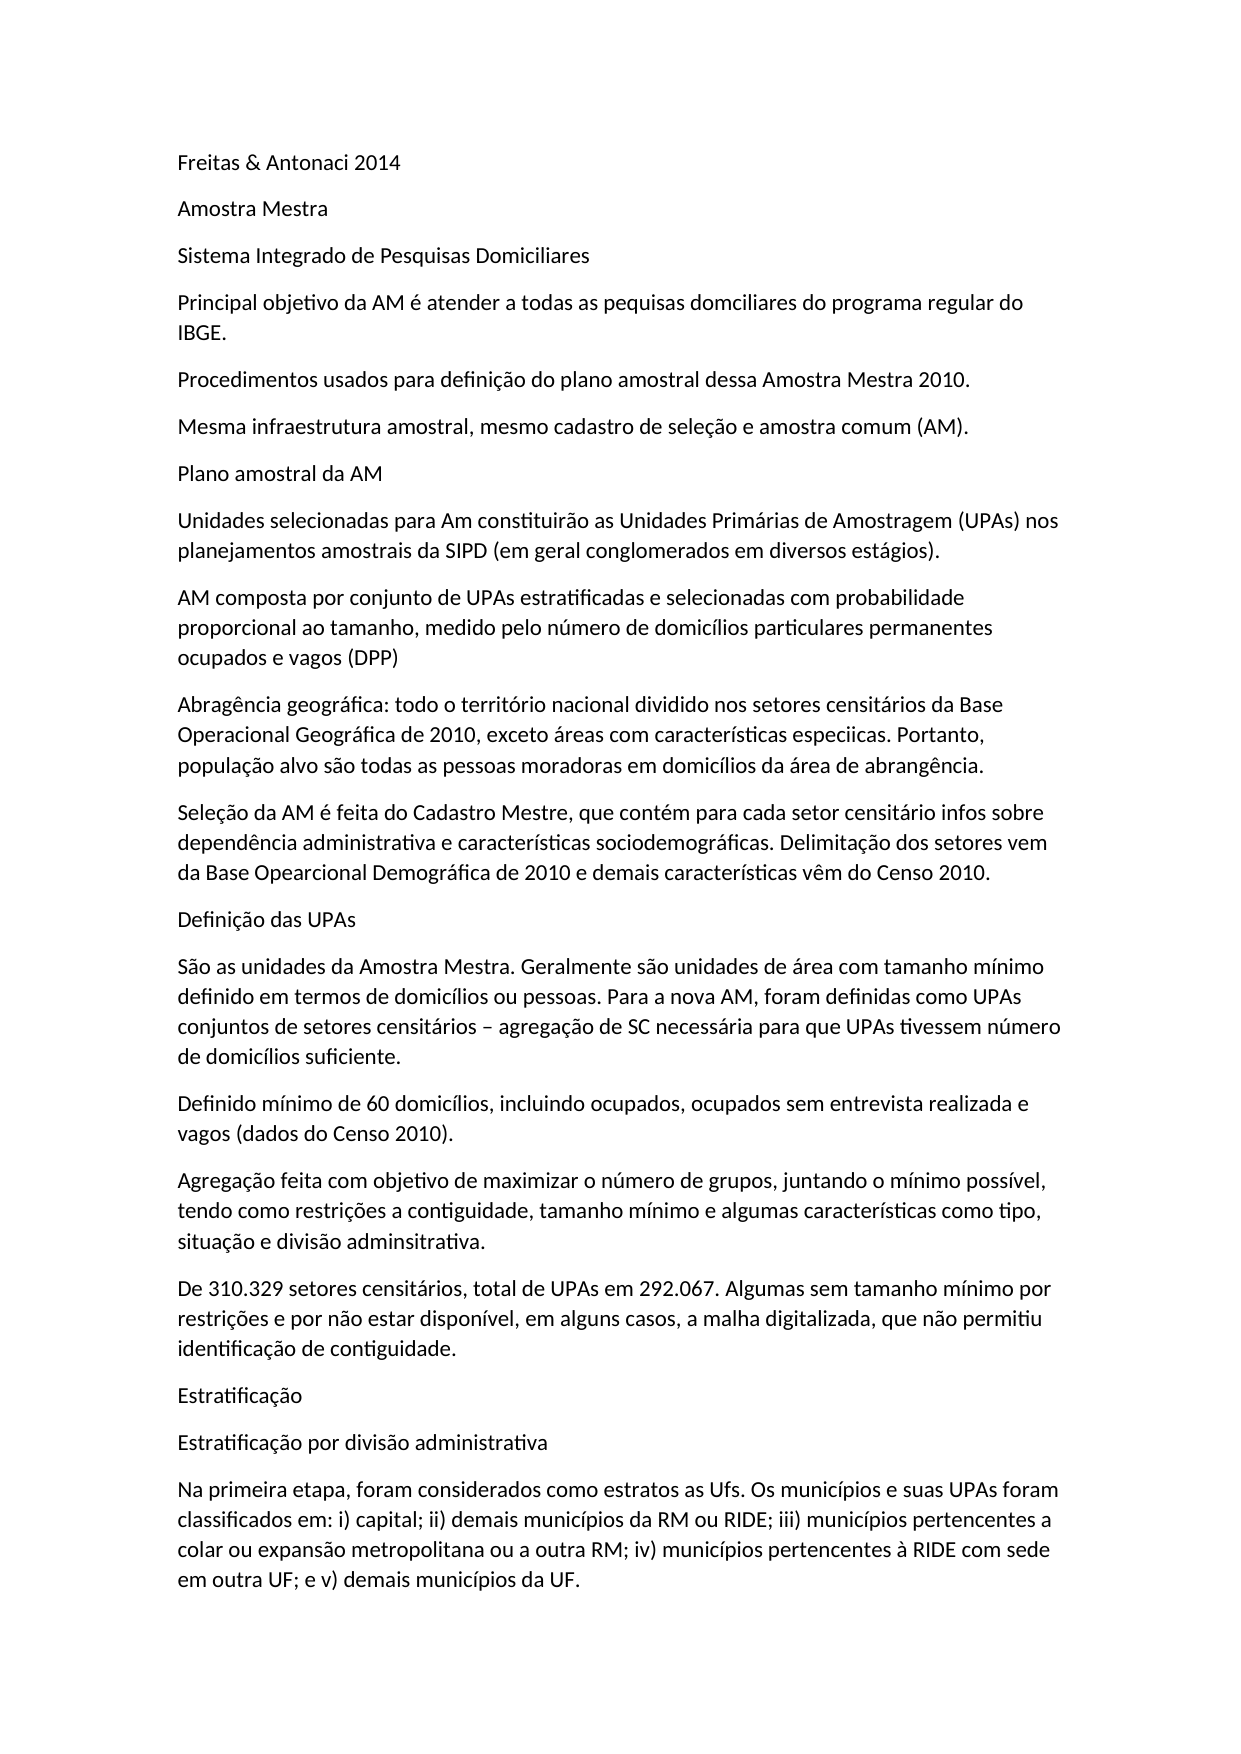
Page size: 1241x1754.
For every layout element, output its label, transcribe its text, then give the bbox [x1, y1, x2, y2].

text AM composta por conjunto de UPAs estratificadas e selecionadas com probabilidade proporcional ao tamanho, medido pelo número de domicílios particulares permanentes ocupados e vagos (DPP) [177, 583, 1063, 671]
text São as unidades da Amostra Mestra. Geralmente são unidades de área com tamanho mínimo definido em termos de domicílios ou pessoas. Para a nova AM, foram definidas como UPAs conjuntos de setores censitários – agregação de SC necessária para que UPAs tivessem número de domicílios suficiente. [177, 952, 1063, 1070]
text Amostra Mestra [177, 194, 1063, 222]
text Abragência geográfica: todo o território nacional dividido nos setores censitários da Base Operacional Geográfica de 2010, exceto áreas com características especiicas. Portanto, população alvo são todas as pessoas moradoras em domicílios da área de abrangência. [177, 690, 1063, 779]
text Estratificação [177, 1381, 1063, 1409]
text Unidades selecionadas para Am constituirão as Unidades Primárias de Amostragem (UPAs) nos planejamentos amostrais da SIPD (em geral conglomerados em diversos estágios). [177, 506, 1063, 564]
text Sistema Integrado de Pesquisas Domiciliares [177, 241, 1063, 269]
text Plano amostral da AM [177, 459, 1063, 487]
text Definido mínimo de 60 domicílios, incluindo ocupados, ocupados sem entrevista realizada e vagos (dados do Censo 2010). [177, 1089, 1063, 1147]
text De 310.329 setores censitários, total de UPAs em 292.067. Algumas sem tamanho mínimo por restrições e por não estar disponível, em alguns casos, a malha digitalizada, que não permitiu identificação de contiguidade. [177, 1274, 1063, 1362]
text Estratificação por divisão administrativa [177, 1428, 1063, 1456]
text Definição das UPAs [177, 905, 1063, 933]
text Seleção da AM é feita do Cadastro Mestre, que contém para cada setor censitário infos sobre dependência administrativa e características sociodemográficas. Delimitação dos setores vem da Base Opearcional Demográfica de 2010 e demais características vêm do Censo 2010. [177, 798, 1063, 886]
text Na primeira etapa, foram considerados como estratos as Ufs. Os municípios e suas UPAs foram classificados em: i) capital; ii) demais municípios da RM ou RIDE; iii) municípios pertencentes a colar ou expansão metropolitana ou a outra RM; iv) municípios pertencentes à RIDE com sede em outra UF; e v) demais municípios da UF. [177, 1475, 1063, 1593]
text Freitas & Antonaci 2014 [177, 148, 1063, 176]
text Principal objetivo da AM é atender a todas as pequisas domciliares do programa regular do IBGE. [177, 288, 1063, 346]
text Mesma infraestrutura amostral, mesmo cadastro de seleção e amostra comum (AM). [177, 412, 1063, 440]
text Agregação feita com objetivo de maximizar o número de grupos, juntando o mínimo possível, tendo como restrições a contiguidade, tamanho mínimo e algumas características como tipo, situação e divisão adminsitrativa. [177, 1166, 1063, 1255]
text Procedimentos usados para definição do plano amostral dessa Amostra Mestra 2010. [177, 365, 1063, 393]
